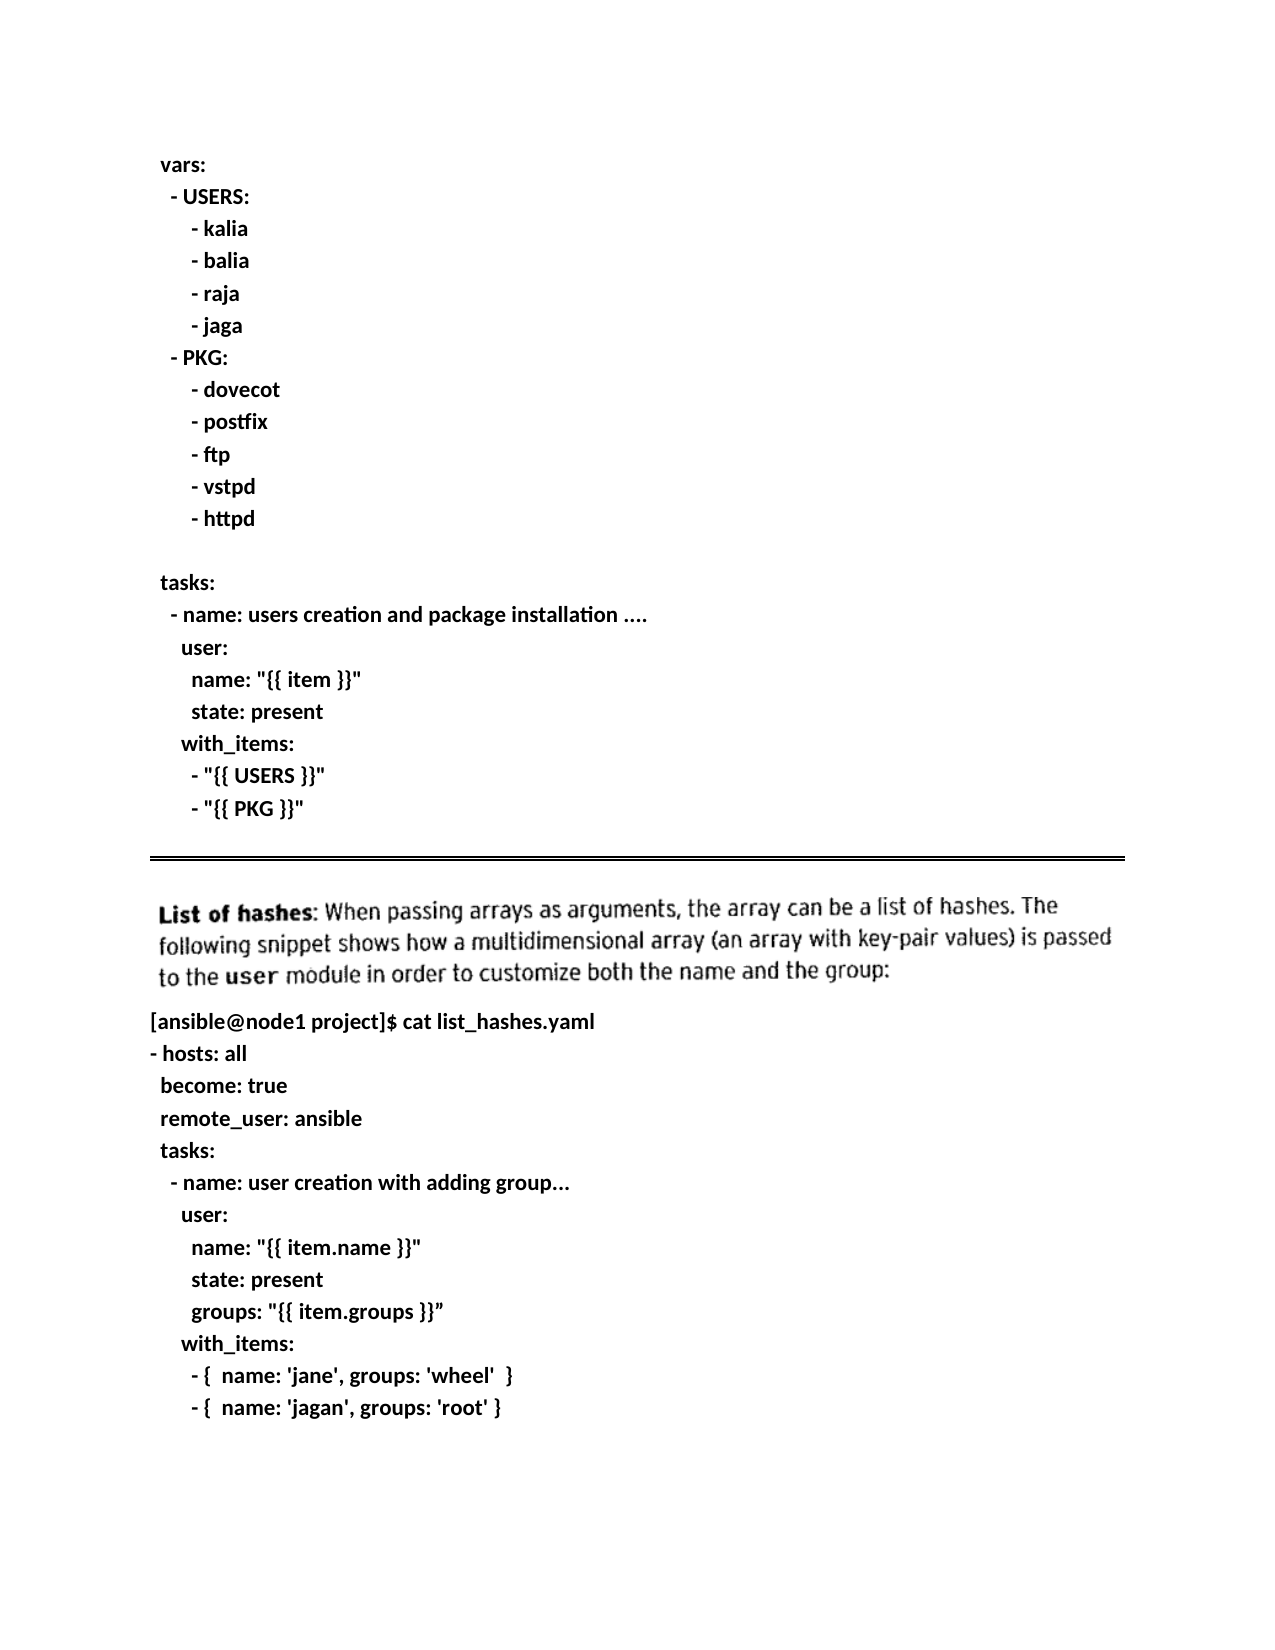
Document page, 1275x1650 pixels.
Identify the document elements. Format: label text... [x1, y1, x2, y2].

text tasks: [150, 568, 1125, 596]
text name: "{{ item }}" [150, 665, 1125, 693]
text - name: user creation with adding group... [150, 1168, 1125, 1196]
text - hosts: all [150, 1039, 1125, 1067]
text with_items: [150, 1329, 1125, 1357]
text - vstpd [150, 472, 1125, 500]
text - ftp [150, 440, 1125, 468]
text name: "{{ item.name }}" [150, 1233, 1125, 1261]
text - PKG: [150, 343, 1125, 371]
text [ansible@node1 project]$ cat list_hashes.yaml [150, 1004, 1125, 1035]
text - { name: 'jane', groups: 'wheel' } [150, 1361, 1125, 1389]
text with_items: [150, 729, 1125, 757]
text - postfix [150, 407, 1125, 436]
text - balia [150, 247, 1125, 274]
text user: [150, 1200, 1125, 1228]
text - httpd [150, 504, 1125, 532]
text become: true [150, 1072, 1125, 1100]
text - { name: 'jagan', groups: 'root' } [150, 1393, 1125, 1422]
text - USERS: [150, 182, 1125, 210]
text - kalia [150, 214, 1125, 242]
text - dovecot [150, 375, 1125, 403]
text state: present [150, 1265, 1125, 1293]
text remote_user: ansible [150, 1104, 1125, 1132]
text groups: "{{ item.groups }}” [150, 1297, 1125, 1325]
picture [150, 897, 1125, 1004]
text - "{{ PKG }}" [150, 794, 1125, 822]
text - "{{ USERS }}" [150, 762, 1125, 789]
text state: present [150, 697, 1125, 725]
text - name: users creation and package installation .... [150, 601, 1125, 629]
text user: [150, 633, 1125, 661]
text vars: [150, 150, 1125, 178]
text - raja [150, 279, 1125, 307]
text - jaga [150, 311, 1125, 339]
text tasks: [150, 1136, 1125, 1164]
